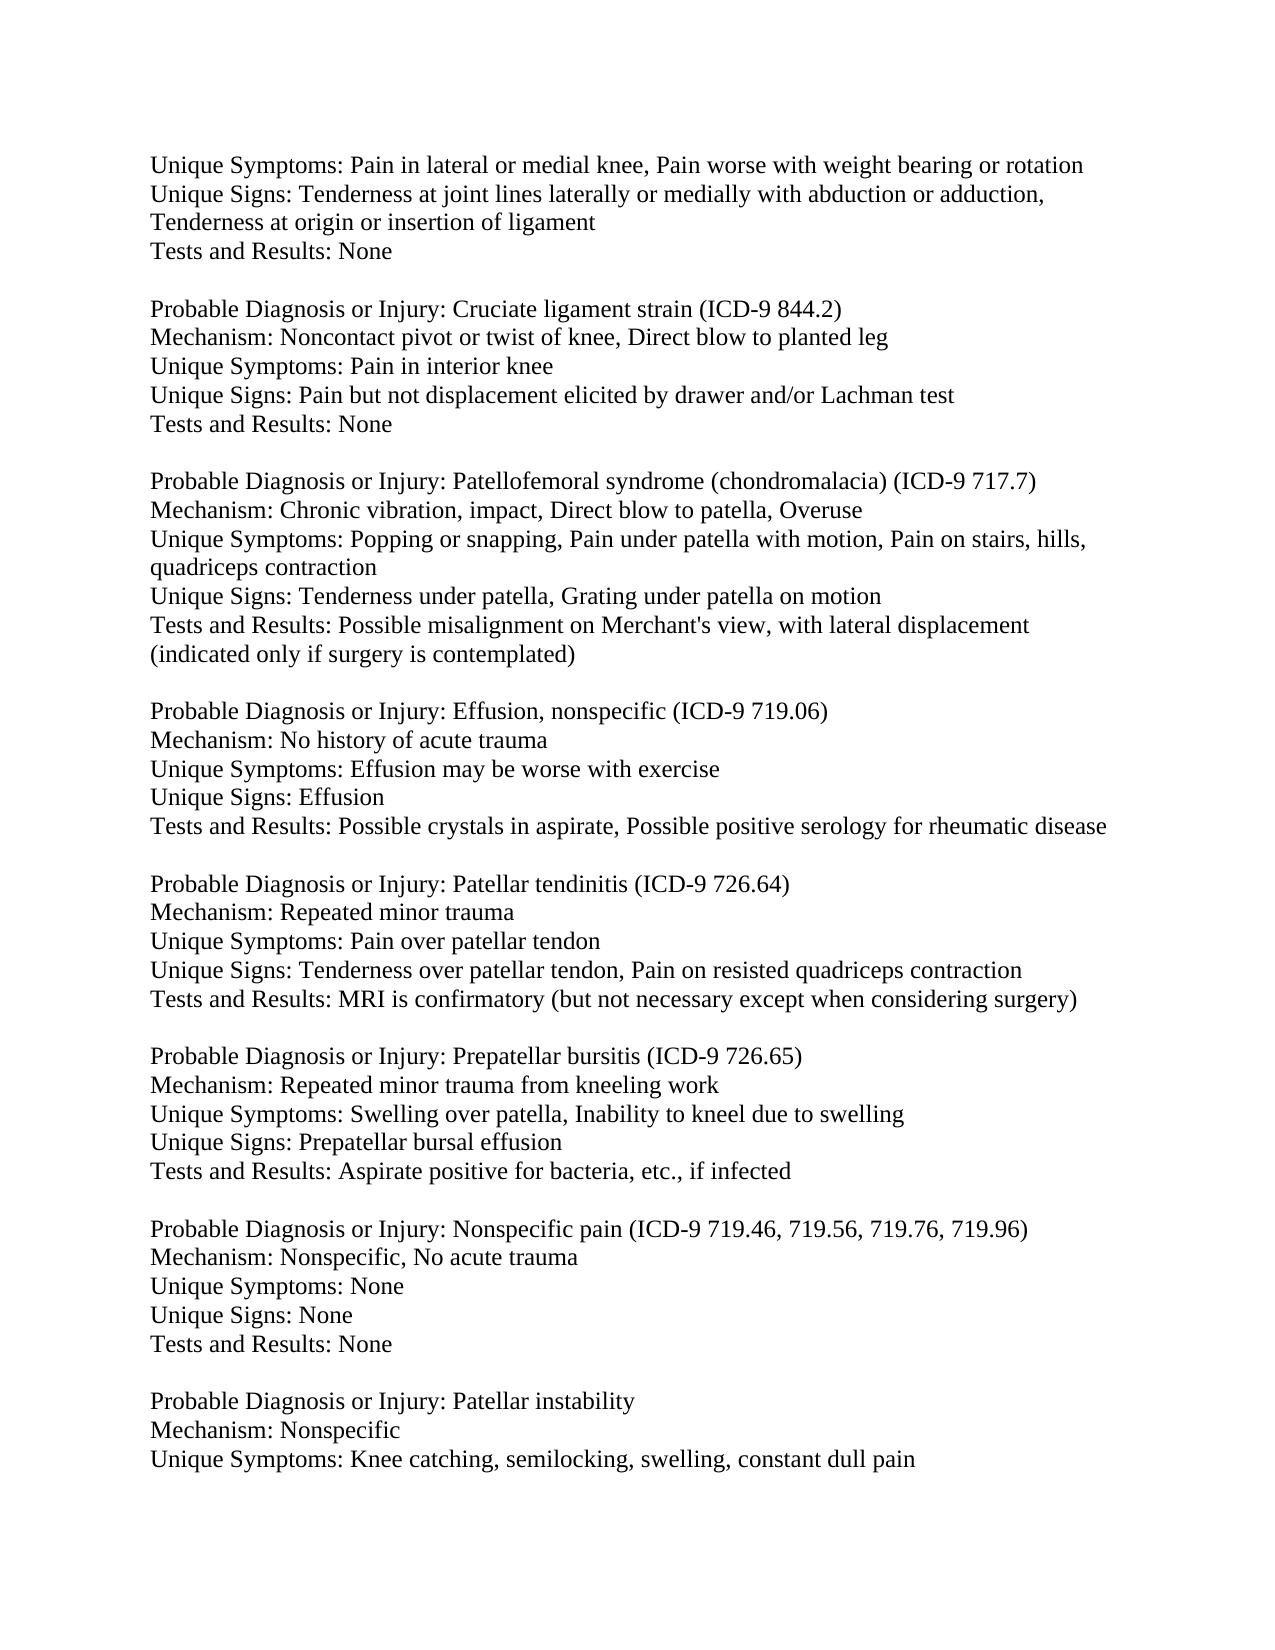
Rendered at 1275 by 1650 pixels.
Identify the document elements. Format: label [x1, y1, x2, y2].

text [150, 150, 1125, 1472]
